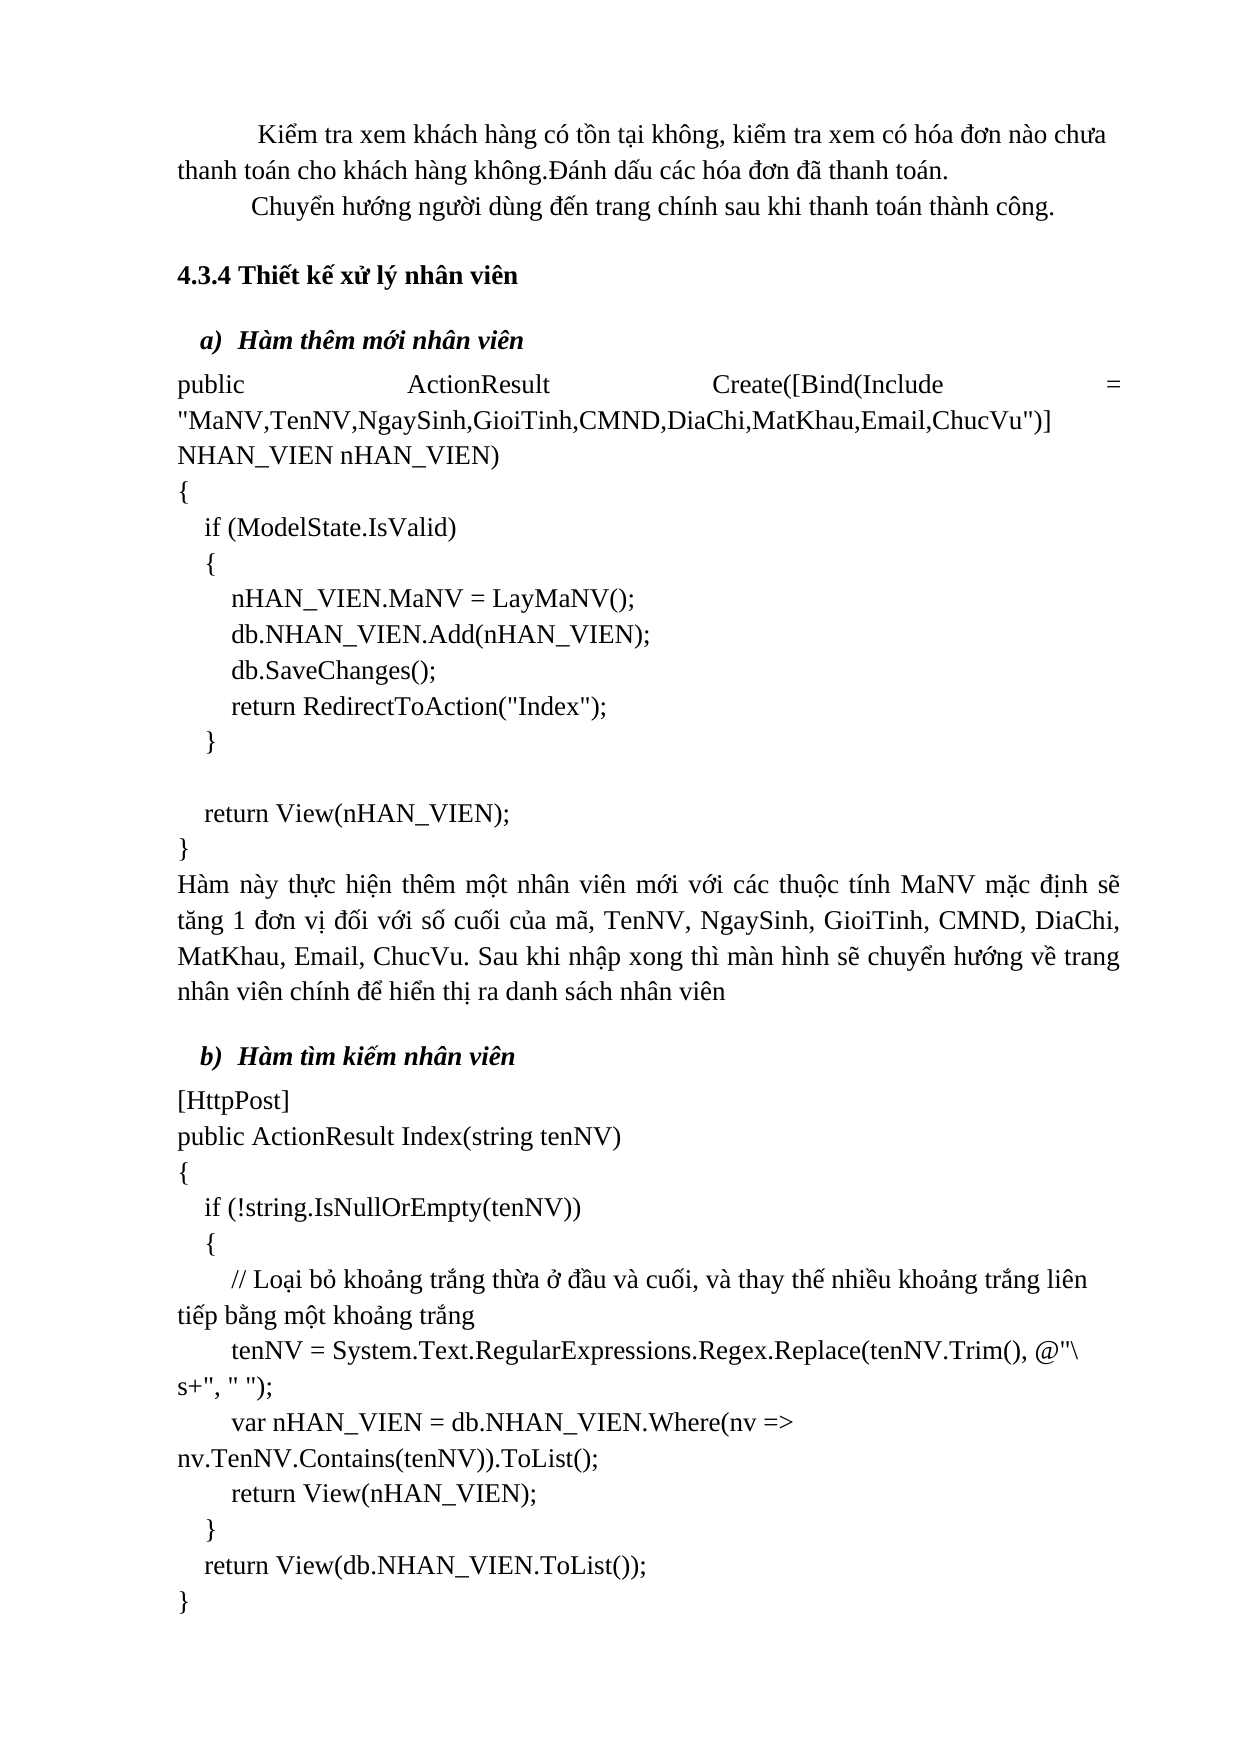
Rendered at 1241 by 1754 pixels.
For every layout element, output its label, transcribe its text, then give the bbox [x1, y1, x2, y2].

text public ActionResult Index(string tenNV) [177, 1120, 1122, 1151]
text { [177, 547, 1122, 578]
text } [177, 1513, 1122, 1544]
text var nHAN_VIEN = db.NHAN_VIEN.Where(nv => nv.TenNV.Contains(tenNV)).ToList(); [177, 1406, 1122, 1473]
text Hàm này thực hiện thêm một nhân viên mới với các thuộc tính MaNV mặc định sẽ tăng 1 đơn vị đối với số cuối của mã, TenNV, NgaySinh, GioiTinh, CMND, DiaChi, MatKhau, Email, ChucVu. Sau khi nhập xong thì màn hình sẽ chuyển hướng về trang nhân viên chính để hiển thị ra danh sách nhân viên [177, 868, 1122, 1007]
text return View(nHAN_VIEN); [177, 1477, 1122, 1508]
text if (ModelState.IsValid) [177, 511, 1122, 542]
subtitle Hàm thêm mới nhân viên [200, 324, 1122, 355]
text nHAN_VIEN.MaNV = LayMaNV(); [177, 582, 1122, 613]
text // Loại bỏ khoảng trắng thừa ở đầu và cuối, và thay thế nhiều khoảng trắng liên tiếp bằng một khoảng trắng [177, 1263, 1122, 1330]
text return RedirectToAction("Index"); [177, 689, 1122, 721]
text return View(nHAN_VIEN); [177, 797, 1122, 828]
text } [177, 832, 1122, 864]
text db.SaveChanges(); [177, 654, 1122, 685]
text { [177, 1156, 1122, 1187]
text if (!string.IsNullOrEmpty(tenNV)) [177, 1192, 1122, 1223]
text db.NHAN_VIEN.Add(nHAN_VIEN); [177, 618, 1122, 649]
text tenNV = System.Text.RegularExpressions.Regex.Replace(tenNV.Trim(), @"\s+", " "); [177, 1334, 1122, 1401]
text } [177, 1584, 1122, 1616]
text { [177, 1227, 1122, 1258]
text public ActionResult Create([Bind(Include = "MaNV,TenNV,NgaySinh,GioiTinh,CMND,DiaChi,MatKhau,Email,ChucVu")] NHAN_VIEN nHAN_VIEN) [177, 368, 1122, 471]
text return View(db.NHAN_VIEN.ToList()); [177, 1549, 1122, 1580]
text Kiểm tra xem khách hàng có tồn tại không, kiểm tra xem có hóa đơn nào chưa thanh toán cho khách hàng không.Đánh dấu các hóa đơn đã thanh toán. [177, 118, 1122, 185]
text } [177, 725, 1122, 756]
subtitle Hàm tìm kiếm nhân viên [200, 1040, 1122, 1071]
subtitle 4.3.4 Thiết kế xử lý nhân viên [177, 259, 1122, 290]
text [HttpPost] [177, 1084, 1122, 1116]
text Chuyển hướng người dùng đến trang chính sau khi thanh toán thành công. [177, 190, 1122, 221]
text { [177, 475, 1122, 506]
